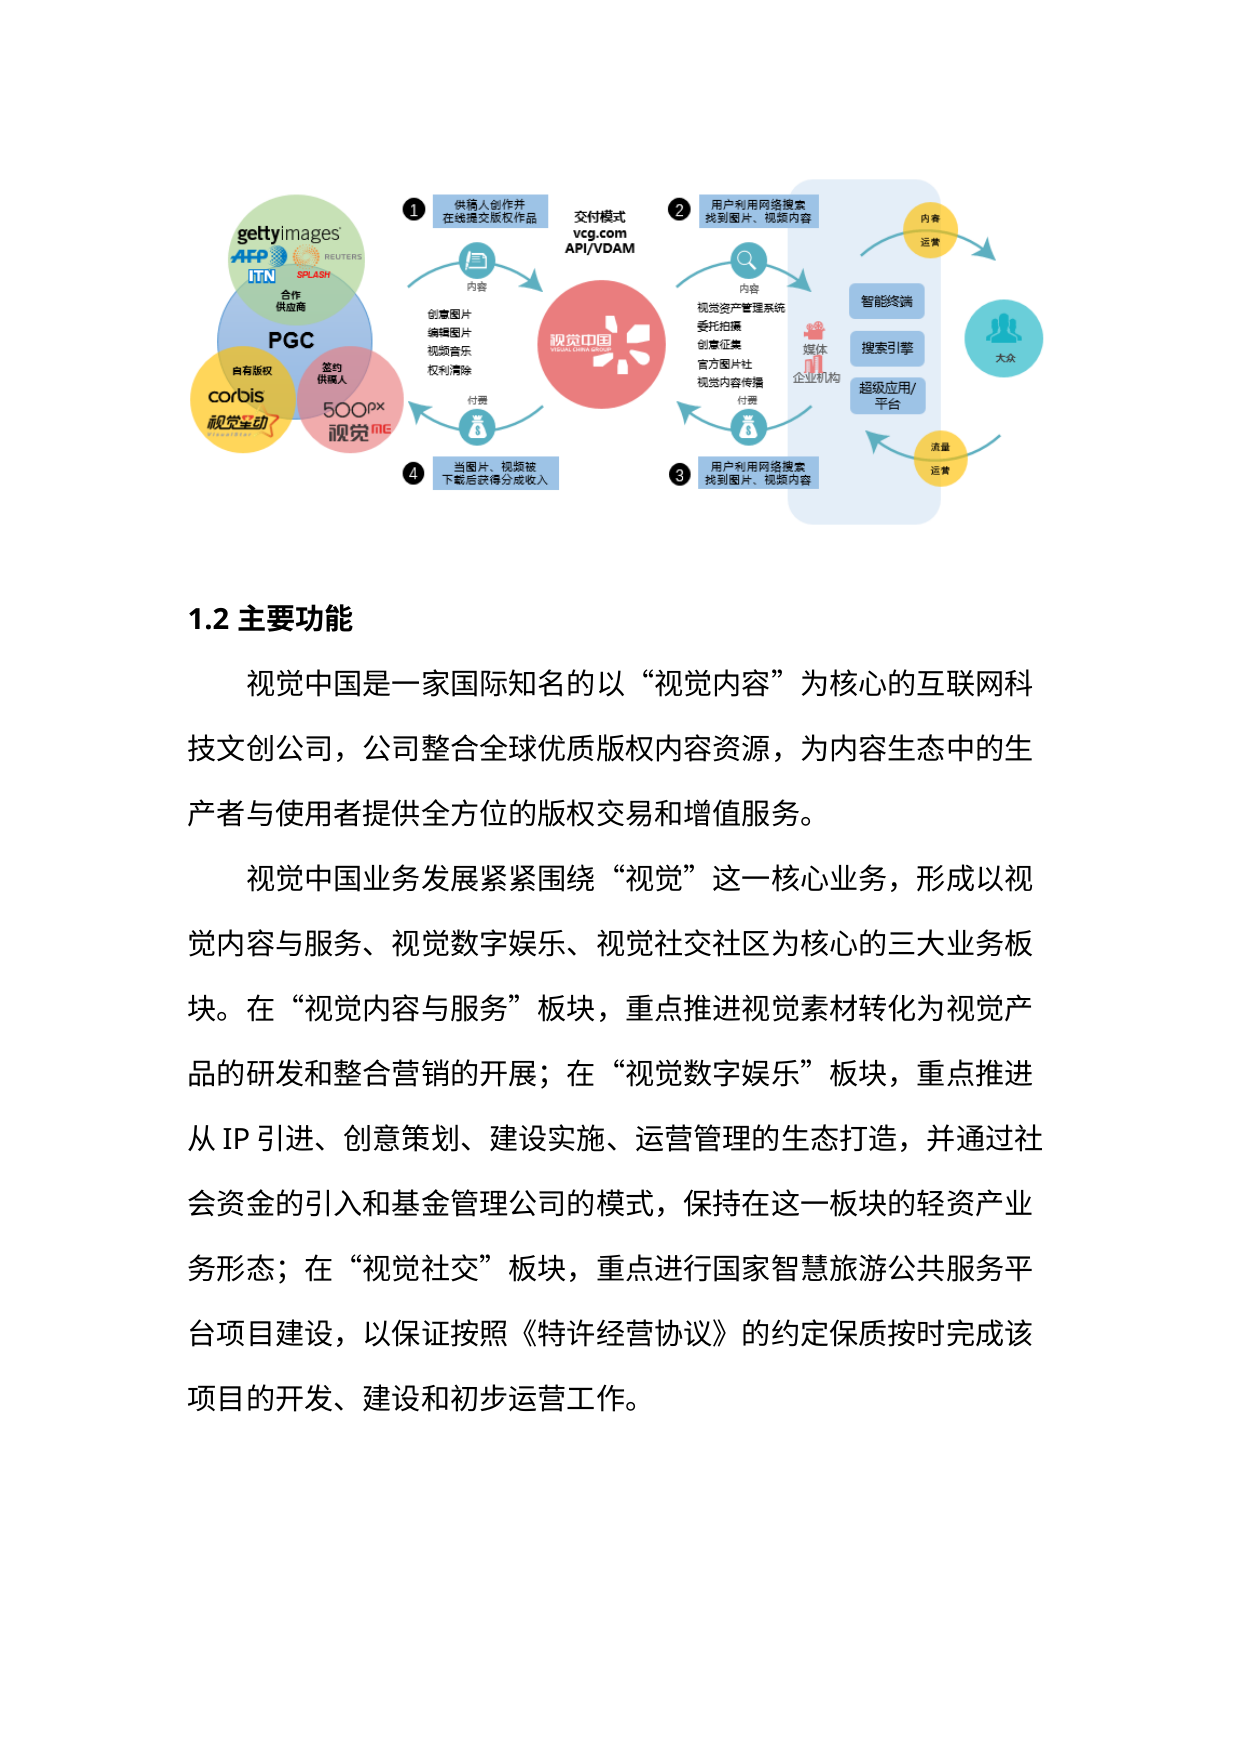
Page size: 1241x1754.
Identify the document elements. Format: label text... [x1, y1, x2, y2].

text 视觉中国是一家国际知名的以“视觉内容”为核心的互联网科技文创公司，公司整合全球优质版权内容资源，为内容生态中的生产者与使用者提供全方位的版权交易和增值服务。 [187, 649, 1053, 844]
text 视觉中国业务发展紧紧围绕“视觉”这一核心业务，形成以视觉内容与服务、视觉数字娱乐、视觉社交社区为核心的三大业务板块。在“视觉内容与服务”板块，重点推进视觉素材转化为视觉产品的研发和整合营销的开展；在“视觉数字娱乐”板块，重点推进从IP引进、创意策划、建设实施、运营管理的生态打造，并通过社会资金的引入和基金管理公司的模式，保持在这一板块的轻资产业务形态；在“视觉社交”板块，重点进行国家智慧旅游公共服务平台项目建设，以保证按照《特许经营协议》的约定保质按时完成该项目的开发、建设和初步运营工作。 [187, 844, 1053, 1429]
text 1.2 主要功能 [187, 584, 1053, 649]
picture [187, 162, 1053, 542]
